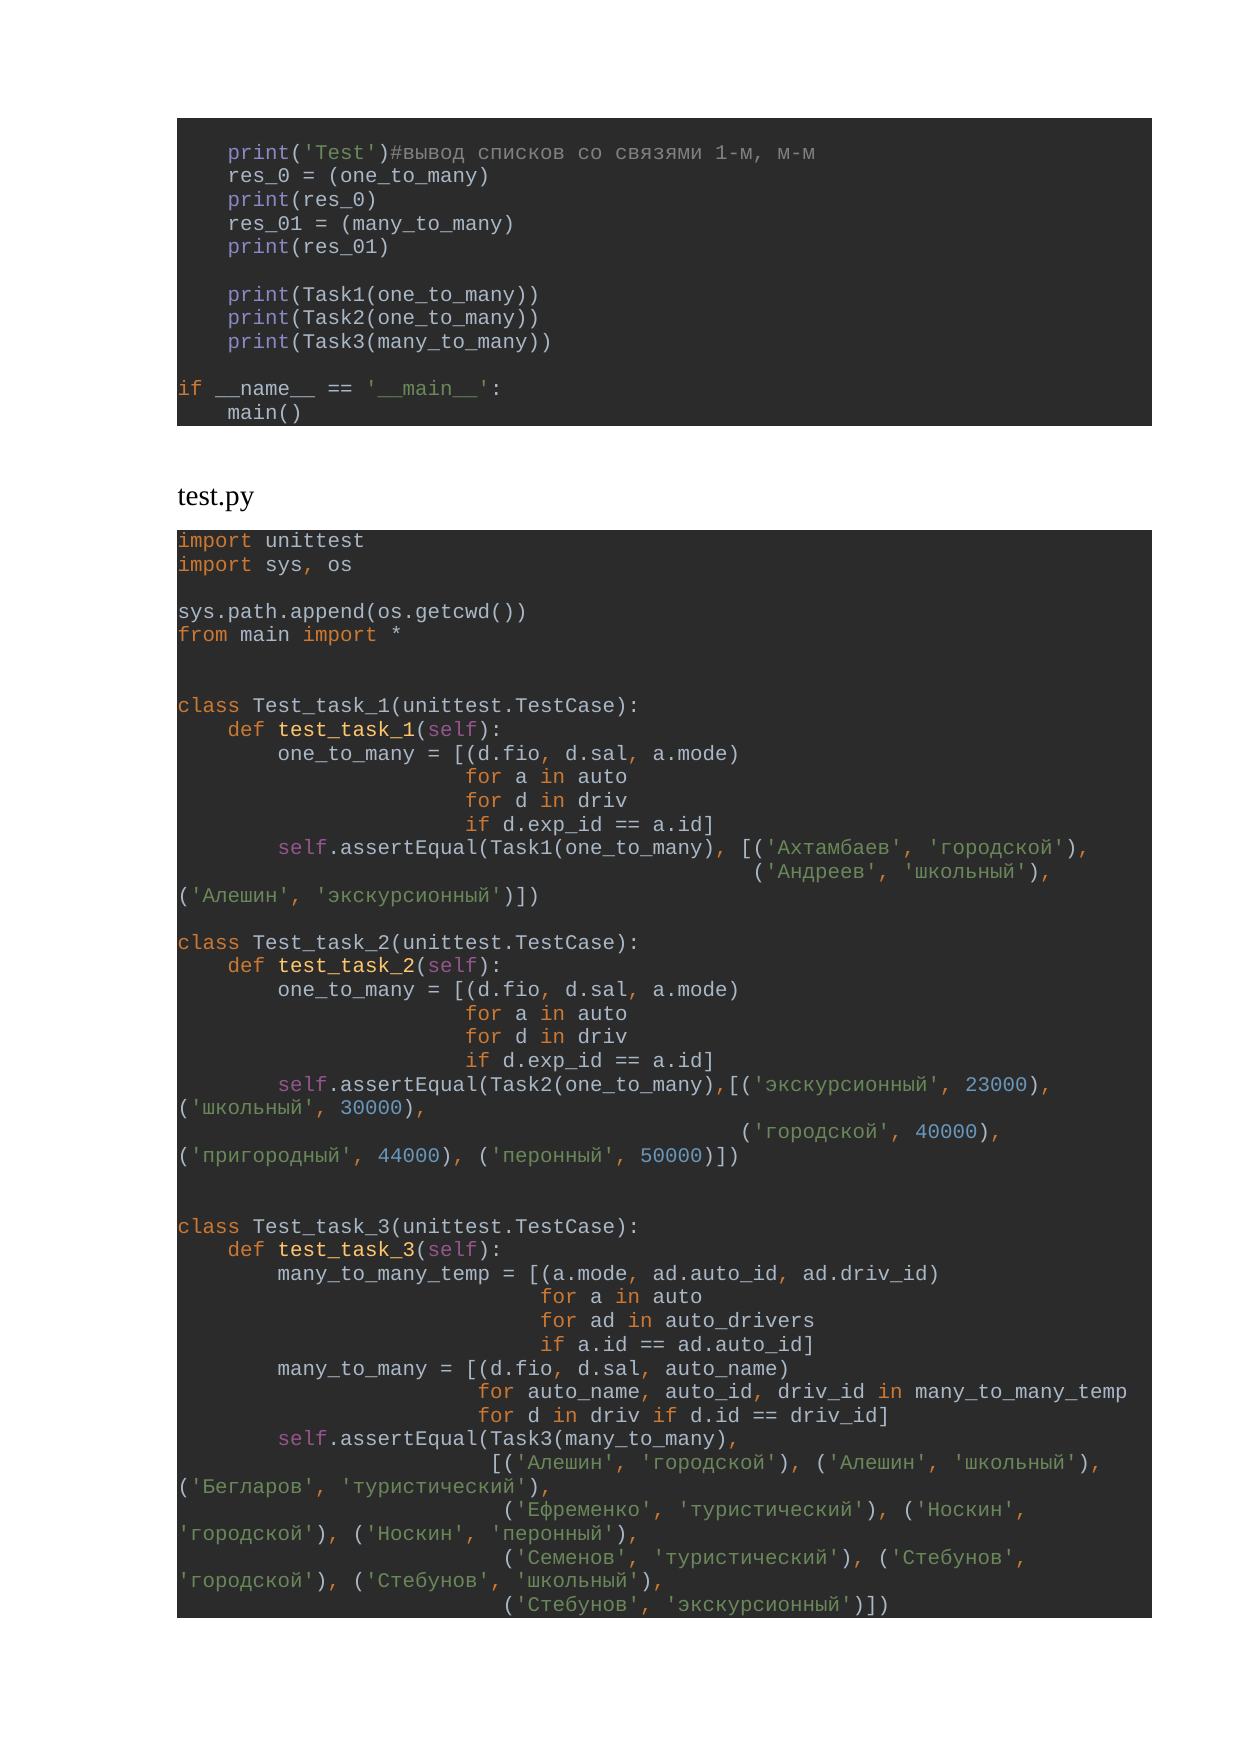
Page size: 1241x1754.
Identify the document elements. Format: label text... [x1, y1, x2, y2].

text test.py [177, 478, 1152, 511]
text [177, 530, 1152, 1618]
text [177, 118, 1152, 426]
